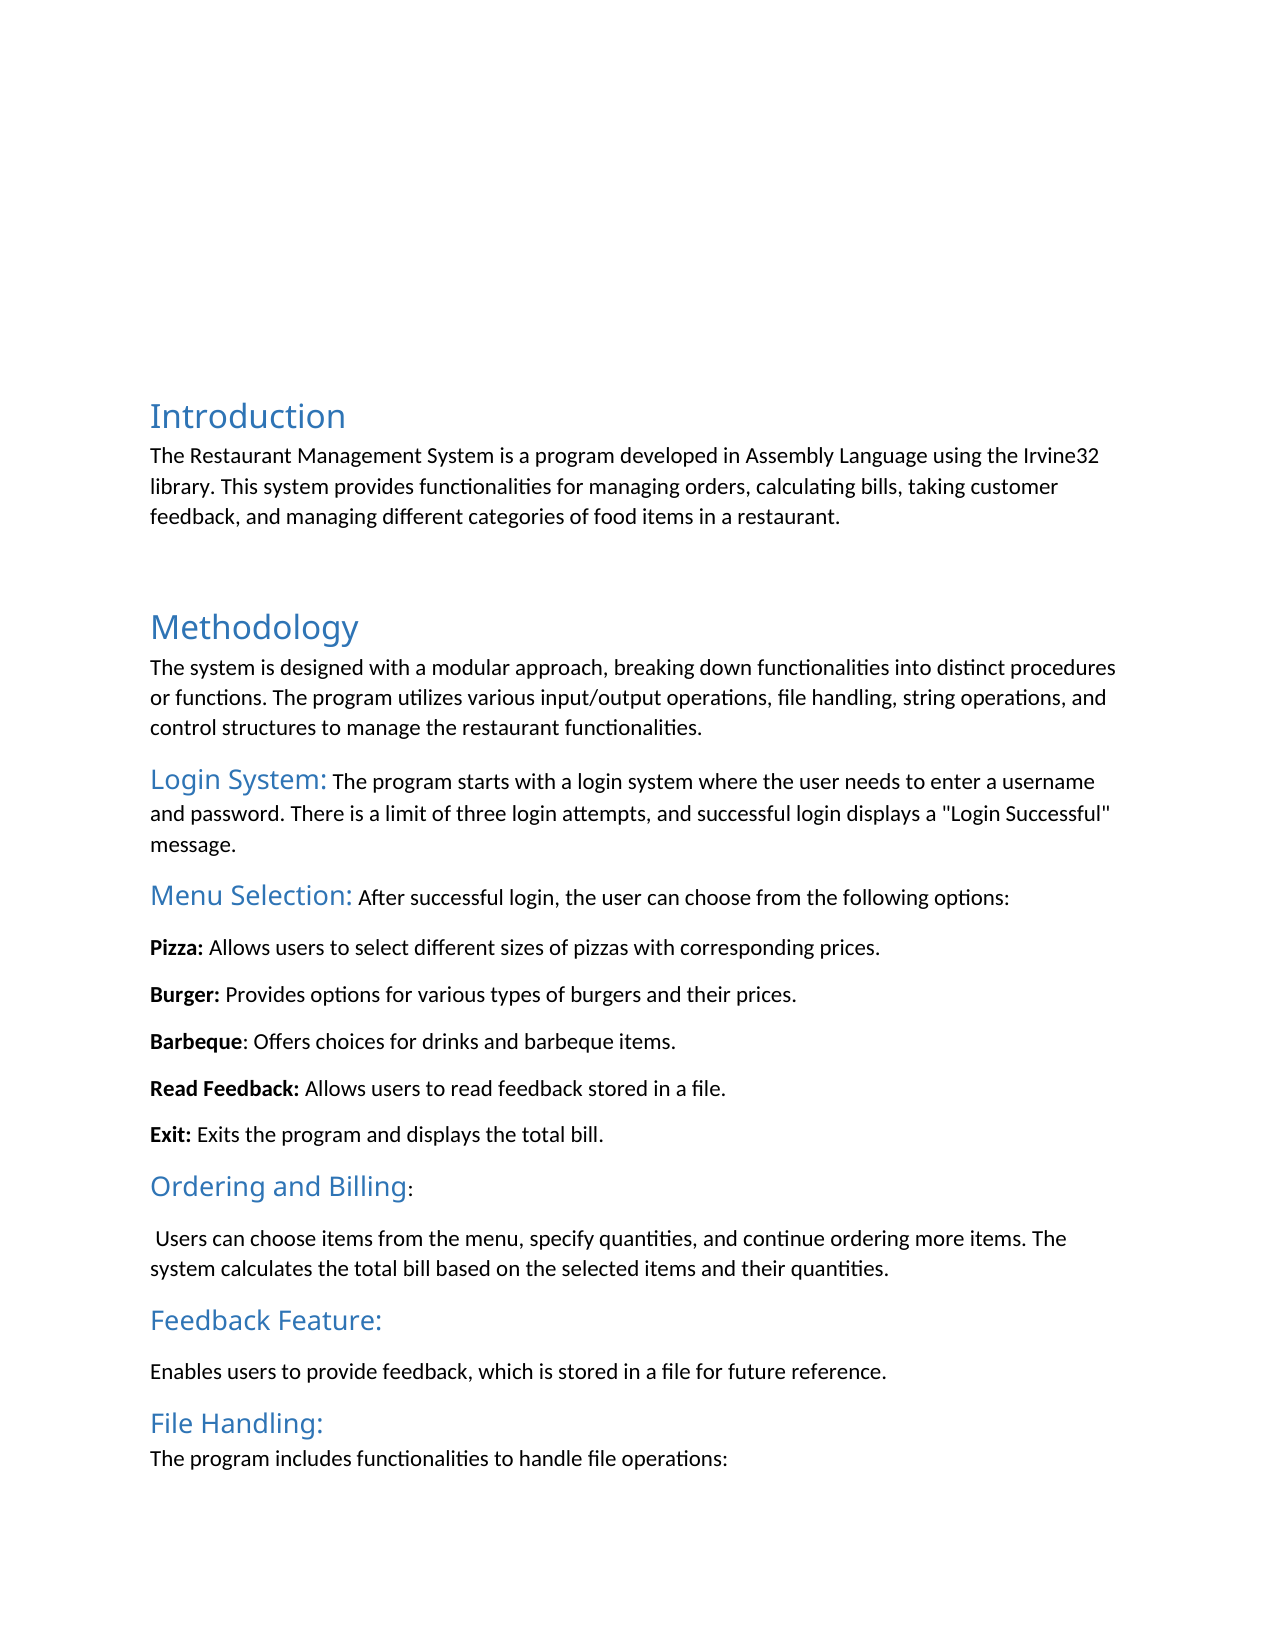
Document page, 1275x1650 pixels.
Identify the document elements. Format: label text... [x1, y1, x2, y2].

text Exit: Exits the program and displays the total bill. [150, 1121, 1125, 1148]
text Login System: The program starts with a login system where the user needs to enter a username and password. There is a limit of three login attempts, and successful login displays a "Login Successful" message. [150, 760, 1125, 858]
text Burger: Provides options for various types of burgers and their prices. [150, 980, 1125, 1008]
text Users can choose items from the menu, specify quantities, and continue ordering more items. The system calculates the total bill based on the selected items and their quantities. [150, 1224, 1125, 1282]
text Enables users to provide feedback, which is stored in a file for future reference. [150, 1357, 1125, 1385]
text The system is designed with a modular approach, breaking down functionalities into distinct procedures or functions. The program utilizes various input/output operations, file handling, string operations, and control structures to manage the restaurant functionalities. [150, 653, 1125, 742]
text Feedback Feature: [150, 1301, 1125, 1338]
subtitle File Handling: [150, 1404, 1125, 1441]
text The program includes functionalities to handle file operations: [150, 1444, 1125, 1472]
subtitle Introduction [150, 393, 1125, 438]
text The Restaurant Management System is a program developed in Assembly Language using the Irvine32 library. This system provides functionalities for managing orders, calculating bills, taking customer feedback, and managing different categories of food items in a restaurant. [150, 442, 1125, 530]
subtitle Methodology [150, 604, 1125, 649]
text Pizza: Allows users to select different sizes of pizzas with corresponding prices. [150, 933, 1125, 961]
text Barbeque: Offers choices for drinks and barbeque items. [150, 1027, 1125, 1055]
text Ordering and Billing: [150, 1167, 1125, 1204]
text Read Feedback: Allows users to read feedback stored in a file. [150, 1074, 1125, 1102]
text Menu Selection: After successful login, the user can choose from the following options: [150, 877, 1125, 913]
